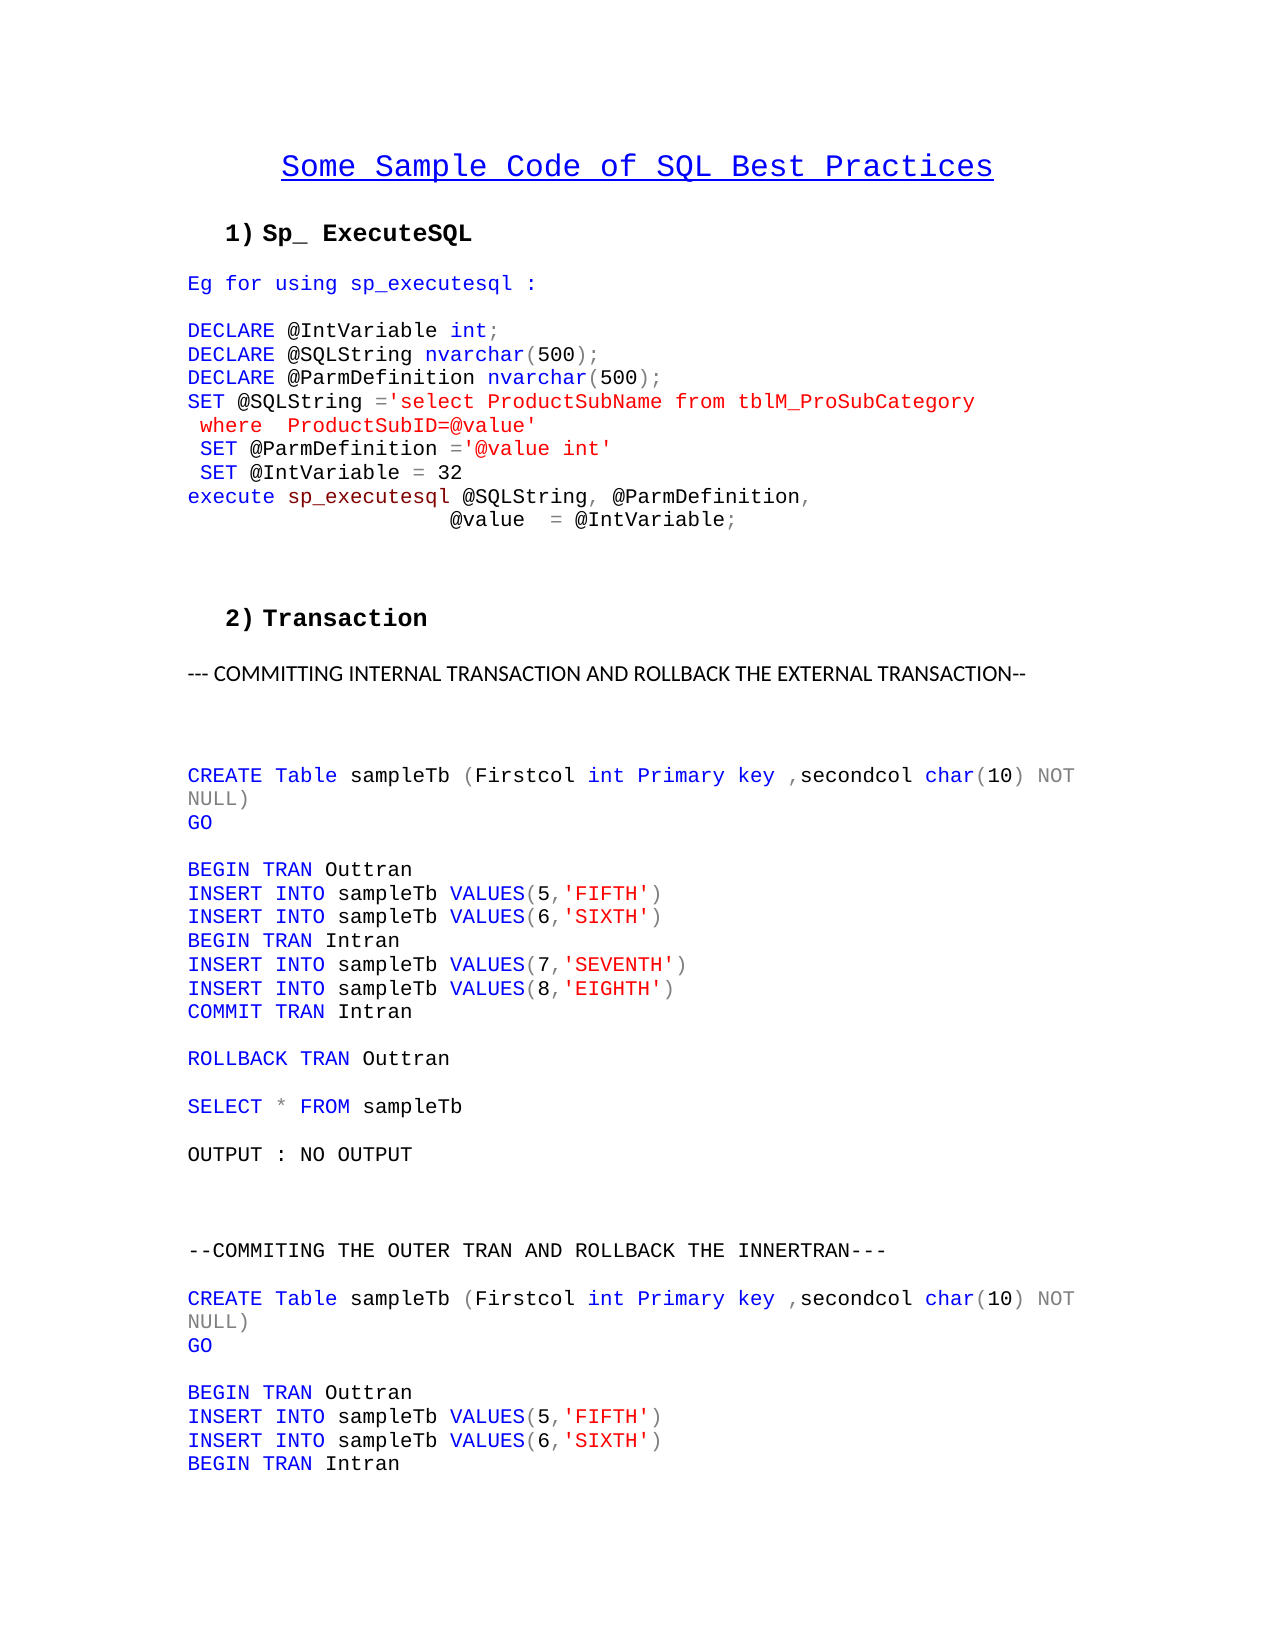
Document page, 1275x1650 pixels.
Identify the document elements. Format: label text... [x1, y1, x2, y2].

text SET @ParmDefinition ='@value int' [187, 438, 1087, 462]
text BEGIN TRAN Intran [187, 1453, 1087, 1477]
text Some Sample Code of SQL Best Practices [187, 150, 1087, 185]
text --- COMMITTING INTERNAL TRANSACTION AND ROLLBACK THE EXTERNAL TRANSACTION-- [187, 659, 1087, 687]
text SET @SQLString ='select ProductSubName from tblM_ProSubCategory [187, 391, 1087, 415]
text SET @IntVariable = 32 [187, 462, 1087, 486]
text ROLLBACK TRAN Outtran [187, 1048, 1087, 1072]
text INSERT INTO sampleTb VALUES(7,'SEVENTH') [187, 954, 1087, 977]
text COMMIT TRAN Intran [187, 1001, 1087, 1025]
list Sp_ ExecuteSQL [225, 221, 1087, 249]
text execute sp_executesql @SQLString, @ParmDefinition, [187, 486, 1087, 509]
text BEGIN TRAN Outtran [187, 1382, 1087, 1406]
text INSERT INTO sampleTb VALUES(6,'SIXTH') [187, 907, 1087, 930]
text Eg for using sp_executesql : [187, 273, 1087, 296]
text INSERT INTO sampleTb VALUES(5,'FIFTH') [187, 883, 1087, 907]
text where ProductSubID=@value' [187, 415, 1087, 438]
text CREATE Table sampleTb (Firstcol int Primary key ,secondcol char(10) NOT NULL) [187, 1288, 1087, 1335]
text DECLARE @ParmDefinition nvarchar(500); [187, 367, 1087, 391]
text BEGIN TRAN Outtran [187, 859, 1087, 883]
text BEGIN TRAN Intran [187, 930, 1087, 954]
text @value = @IntVariable; [187, 509, 1087, 533]
text OUTPUT : NO OUTPUT [187, 1144, 1087, 1167]
text GO [187, 812, 1087, 836]
text --COMMITING THE OUTER TRAN AND ROLLBACK THE INNERTRAN--- [187, 1240, 1087, 1263]
text DECLARE @IntVariable int; [187, 320, 1087, 344]
text SELECT * FROM sampleTb [187, 1096, 1087, 1119]
text GO [187, 1335, 1087, 1359]
text DECLARE @SQLString nvarchar(500); [187, 344, 1087, 367]
text INSERT INTO sampleTb VALUES(5,'FIFTH') [187, 1406, 1087, 1430]
text INSERT INTO sampleTb VALUES(8,'EIGHTH') [187, 977, 1087, 1001]
text INSERT INTO sampleTb VALUES(6,'SIXTH') [187, 1430, 1087, 1453]
text CREATE Table sampleTb (Firstcol int Primary key ,secondcol char(10) NOT NULL) [187, 765, 1087, 812]
list Transaction [225, 605, 1087, 634]
